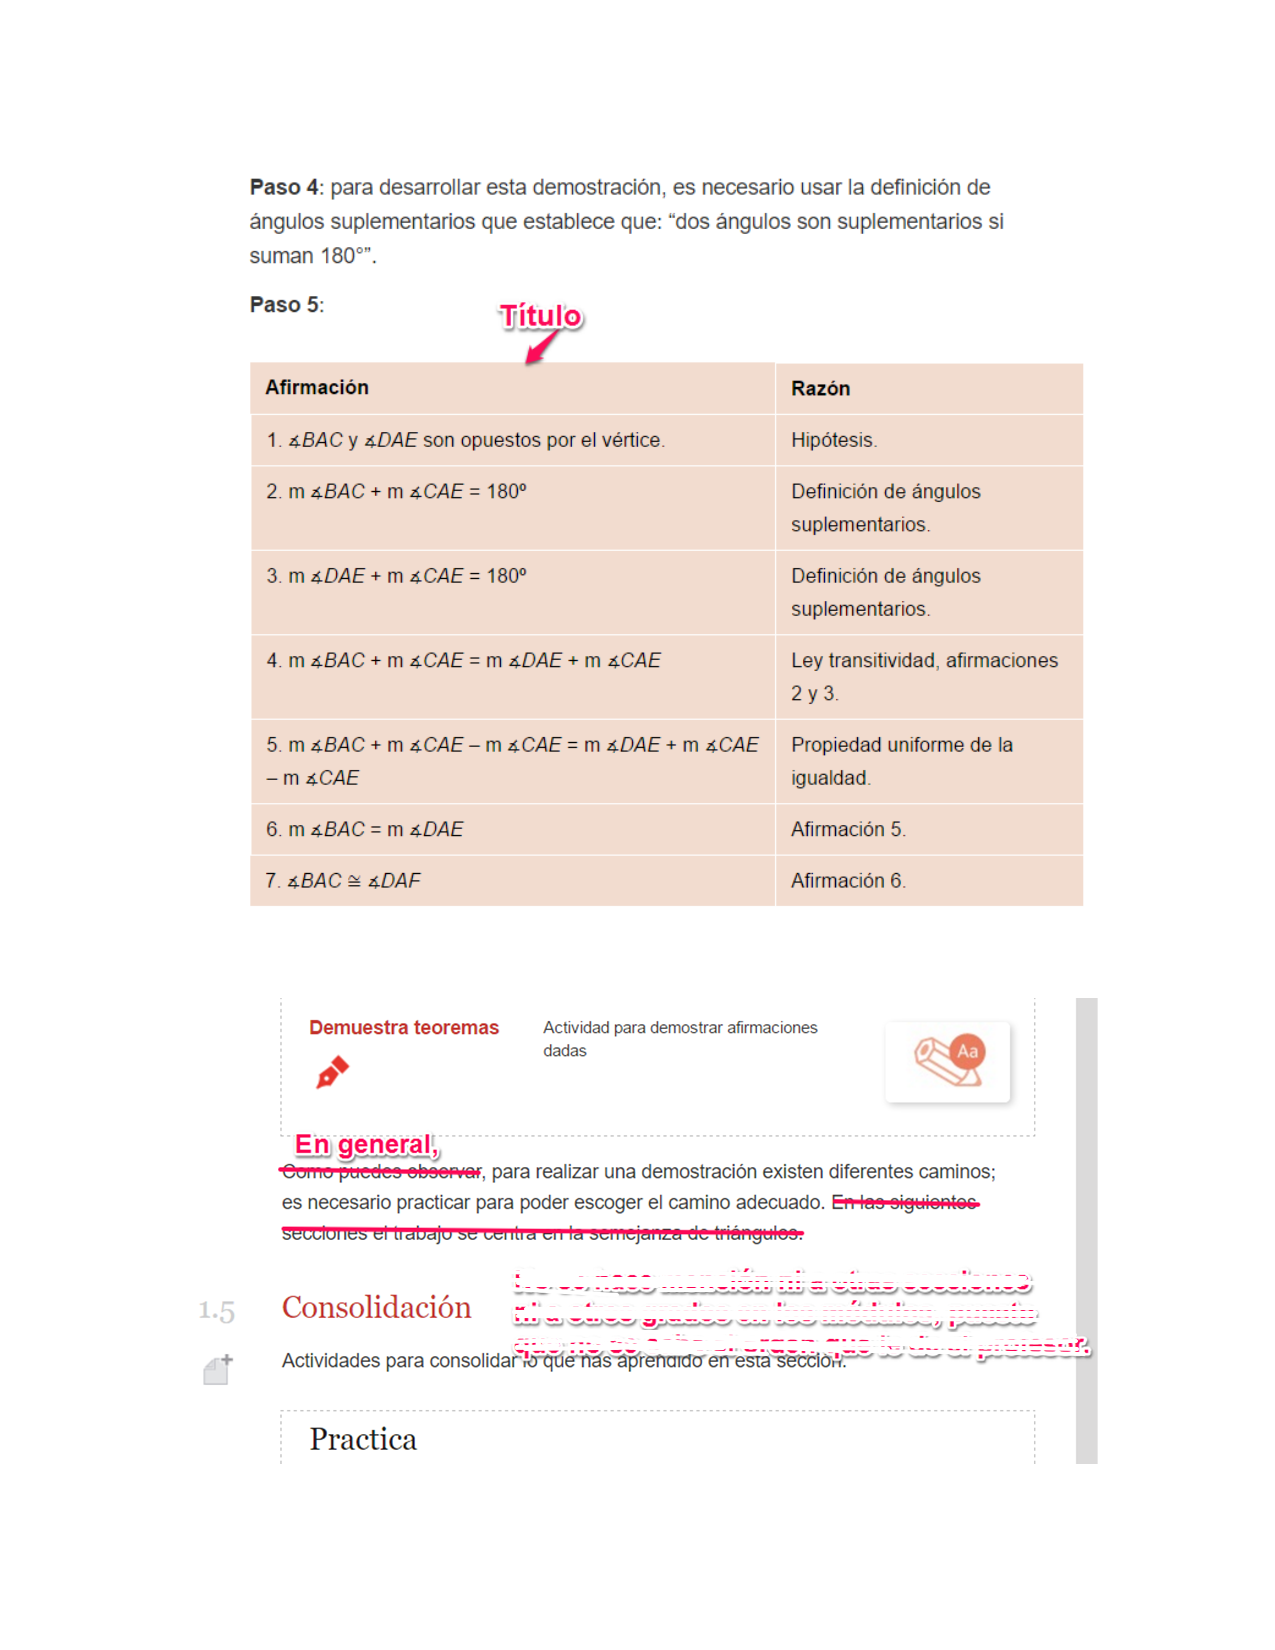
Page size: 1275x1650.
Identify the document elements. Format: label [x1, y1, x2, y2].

picture [177, 998, 1098, 1464]
picture [177, 147, 1098, 933]
